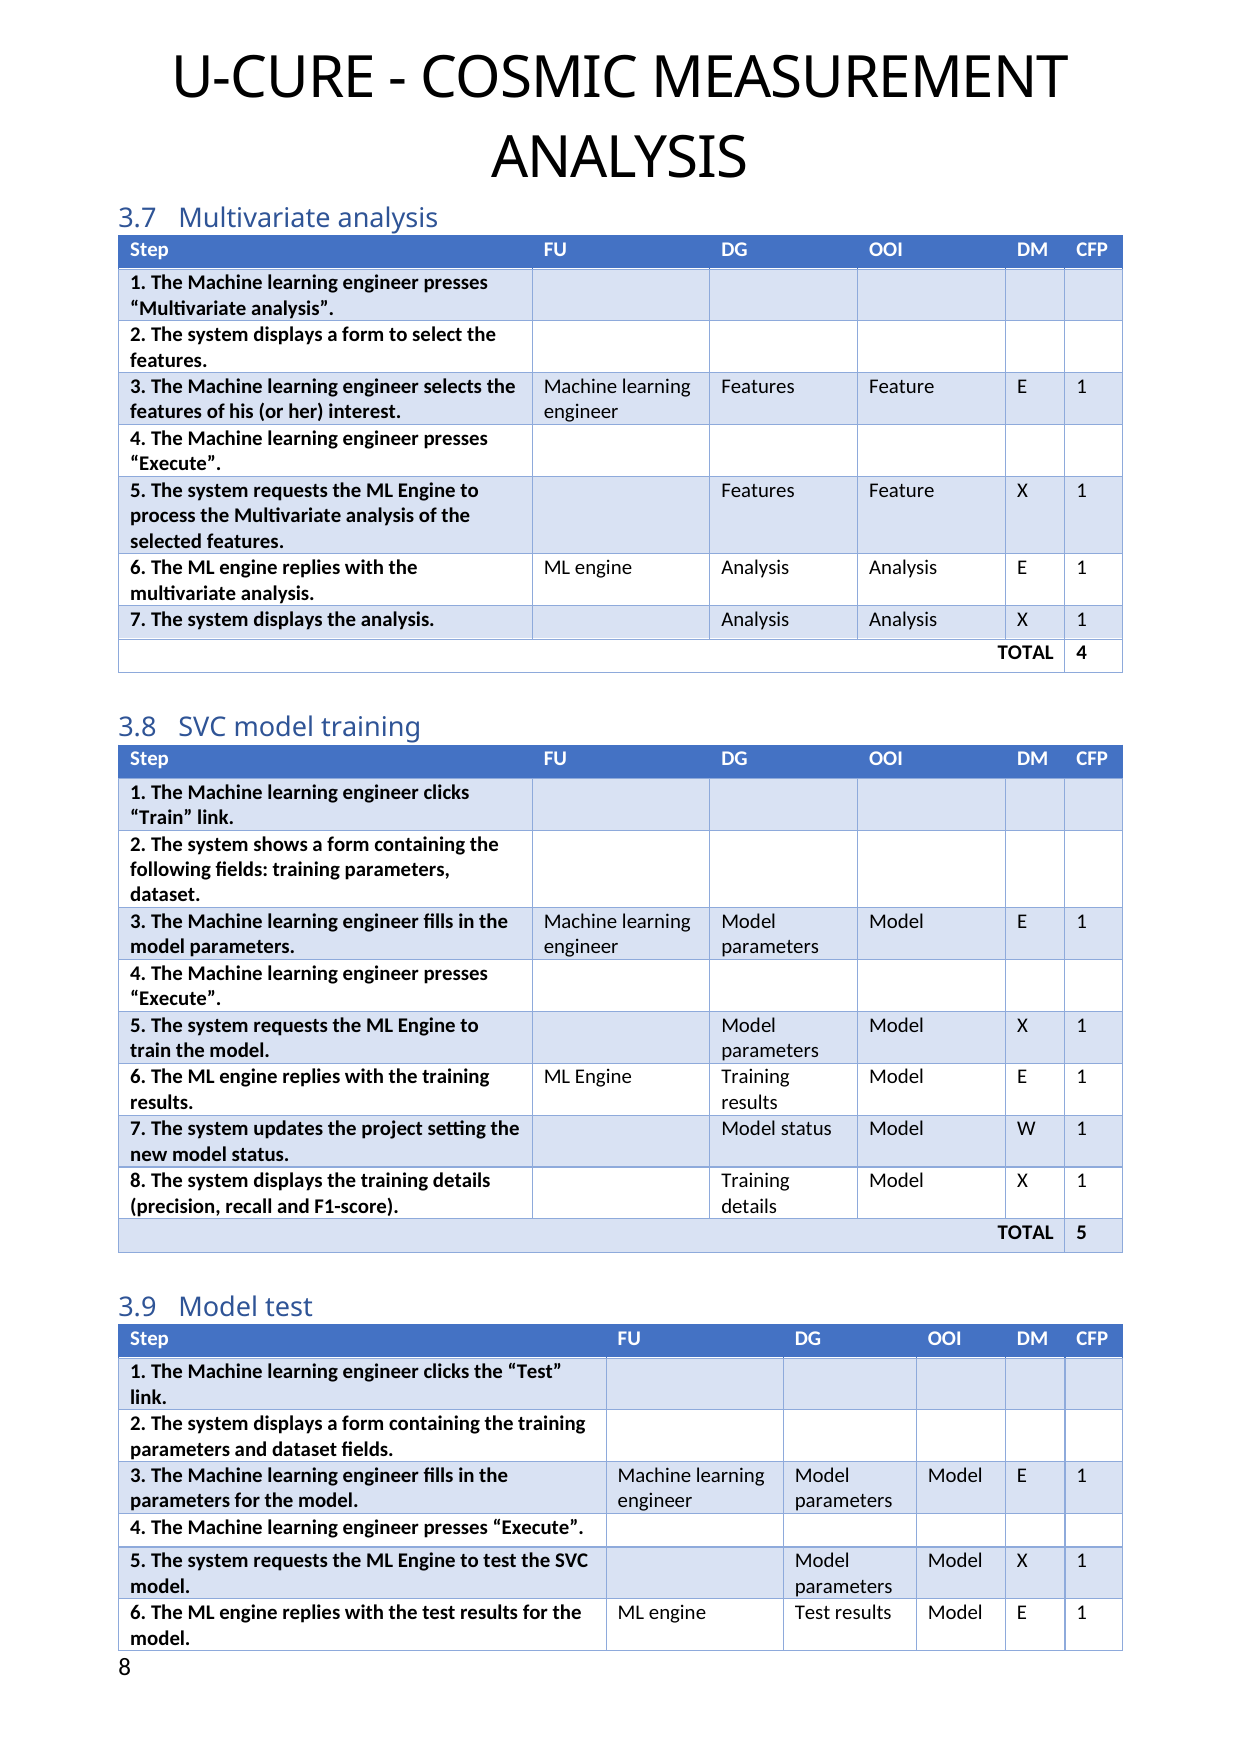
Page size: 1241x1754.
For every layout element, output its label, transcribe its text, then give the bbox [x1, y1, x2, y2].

table_cell X [1006, 1012, 1064, 1063]
table_cell [1066, 1359, 1122, 1409]
table_cell 5. The system requests the ML Engine to test the SVC model. [119, 1548, 606, 1598]
table_cell Feature [858, 477, 1005, 553]
table_cell [784, 1359, 916, 1409]
table_cell Model [858, 1064, 1005, 1114]
table_cell [710, 321, 857, 372]
table_cell 2. The system shows a form containing the following fields: training parameters, dataset. [119, 831, 532, 907]
table_cell 1 [1066, 1548, 1122, 1598]
table_cell [1006, 779, 1064, 830]
table_header Step [119, 746, 532, 778]
table_cell [1006, 1359, 1064, 1409]
table_header Step [119, 1325, 606, 1357]
table_cell [917, 1514, 1005, 1546]
table_cell [533, 425, 709, 476]
table_cell Analysis [858, 554, 1005, 605]
table_cell [1065, 270, 1122, 320]
table_cell 6. The ML engine replies with the multivariate analysis. [119, 554, 532, 605]
table_cell 2. The system displays a form to select the features. [119, 321, 532, 372]
table_cell [607, 1514, 783, 1546]
table_cell 1 [1065, 1012, 1122, 1063]
table_cell Test results [784, 1599, 916, 1650]
table_header FU [607, 1325, 783, 1357]
table_cell [1006, 831, 1064, 907]
table_cell [858, 960, 1005, 1011]
table_cell [533, 270, 709, 320]
table_cell Model parameters [784, 1462, 916, 1513]
table_cell E [1006, 1064, 1064, 1114]
table_cell Features [710, 373, 857, 424]
table_cell [607, 1359, 783, 1409]
table_cell [917, 1410, 1005, 1461]
table_cell [533, 779, 709, 830]
table_cell 5. The system requests the ML Engine to process the Multivariate analysis of the selected features. [119, 477, 532, 553]
table_cell Machine learning engineer [533, 908, 709, 959]
table_cell [858, 779, 1005, 830]
table_cell ML Engine [533, 1064, 709, 1114]
table_cell [784, 1410, 916, 1461]
table_cell 8. The system displays the training details (precision, recall and F1-score). [119, 1168, 532, 1218]
table_header OOI [858, 236, 1005, 268]
table_cell [533, 321, 709, 372]
table_cell [607, 1548, 783, 1598]
subtitle Model test [118, 1287, 1122, 1324]
table_cell [1066, 1514, 1122, 1546]
table_cell [917, 1359, 1005, 1409]
table_cell Machine learning engineer [533, 373, 709, 424]
table_cell 2. The system displays a form containing the training parameters and dataset fields. [119, 1410, 606, 1461]
table_cell TOTAL [119, 1219, 1064, 1252]
table_cell ML engine [607, 1599, 783, 1650]
table_cell 1 [1065, 1064, 1122, 1114]
table_cell Machine learning engineer [607, 1462, 783, 1513]
table_cell Training results [710, 1064, 857, 1114]
table_cell Feature [858, 373, 1005, 424]
table_cell [533, 1012, 709, 1063]
table_cell 1 [1066, 1462, 1122, 1513]
table_header DM [1006, 746, 1064, 778]
table_cell 1. The Machine learning engineer presses “Multivariate analysis”. [119, 270, 532, 320]
table_cell 1 [1065, 908, 1122, 959]
table_cell [858, 425, 1005, 476]
table_header CFP [1066, 1325, 1122, 1357]
table_cell 4 [1065, 640, 1122, 672]
table_cell X [1006, 606, 1064, 638]
table_cell E [1006, 908, 1064, 959]
table_cell 6. The ML engine replies with the test results for the model. [119, 1599, 606, 1650]
table_cell [1066, 1410, 1122, 1461]
table_cell E [1006, 554, 1064, 605]
table_cell 1 [1065, 1168, 1122, 1218]
table_cell X [1006, 1548, 1064, 1598]
table_header DG [784, 1325, 916, 1357]
table_cell TOTAL [119, 640, 1064, 672]
table_cell [858, 831, 1005, 907]
table_cell 1 [1065, 477, 1122, 553]
table_header OOI [858, 746, 1005, 778]
table_cell [710, 831, 857, 907]
table_cell Training details [710, 1168, 857, 1218]
table_cell 6. The ML engine replies with the training results. [119, 1064, 532, 1114]
table_header FU [533, 746, 709, 778]
subtitle SVC model training [118, 708, 1122, 744]
table_cell ML engine [533, 554, 709, 605]
table_cell 3. The Machine learning engineer fills in the parameters for the model. [119, 1462, 606, 1513]
table_header Step [119, 236, 532, 268]
table_cell [533, 831, 709, 907]
table_cell [710, 270, 857, 320]
table_cell Model [858, 908, 1005, 959]
table_cell 1 [1065, 1116, 1122, 1166]
table_cell 1 [1065, 554, 1122, 605]
table_cell E [1006, 1599, 1064, 1650]
table_cell 5. The system requests the ML Engine to train the model. [119, 1012, 532, 1063]
table_cell [1006, 960, 1064, 1011]
table_cell 1 [1065, 373, 1122, 424]
table_cell [1065, 321, 1122, 372]
table_cell [710, 425, 857, 476]
table_cell [858, 321, 1005, 372]
table_cell [1006, 1410, 1064, 1461]
table_cell 1. The Machine learning engineer clicks the “Test” link. [119, 1359, 606, 1409]
table_header DG [710, 746, 857, 778]
table_cell [1065, 425, 1122, 476]
table_header FU [533, 236, 709, 268]
table_cell Model [858, 1116, 1005, 1166]
table_cell Model [917, 1462, 1005, 1513]
table_header CFP [1065, 236, 1122, 268]
table_cell Model [858, 1168, 1005, 1218]
table_cell Model status [710, 1116, 857, 1166]
table_cell [710, 960, 857, 1011]
table_cell 3. The Machine learning engineer selects the features of his (or her) interest. [119, 373, 532, 424]
table_cell Features [710, 477, 857, 553]
table_header CFP [1065, 746, 1122, 778]
table_cell [1006, 425, 1064, 476]
table_header OOI [917, 1325, 1005, 1357]
table_cell [1006, 321, 1064, 372]
table_cell E [1006, 1462, 1064, 1513]
table_cell 1 [1065, 606, 1122, 638]
table_cell 1 [1066, 1599, 1122, 1650]
table_cell Analysis [858, 606, 1005, 638]
table_cell W [1006, 1116, 1064, 1166]
table_cell [1065, 831, 1122, 907]
table_cell [1006, 1514, 1064, 1546]
table_header DG [710, 236, 857, 268]
table_cell X [1006, 477, 1064, 553]
table_cell [1065, 779, 1122, 830]
table_cell 3. The Machine learning engineer fills in the model parameters. [119, 908, 532, 959]
table_cell [533, 960, 709, 1011]
table_cell [533, 477, 709, 553]
table_cell 4. The Machine learning engineer presses “Execute”. [119, 960, 532, 1011]
table_cell [533, 1168, 709, 1218]
table_cell [533, 606, 709, 638]
table_cell [784, 1514, 916, 1546]
table_cell 7. The system updates the project setting the new model status. [119, 1116, 532, 1166]
table_cell [858, 270, 1005, 320]
table_cell Model [917, 1599, 1005, 1650]
table_cell E [1006, 373, 1064, 424]
table_cell [533, 1116, 709, 1166]
table_cell X [1006, 1168, 1064, 1218]
table_cell Model parameters [710, 908, 857, 959]
table_cell [1065, 960, 1122, 1011]
table_cell 4. The Machine learning engineer presses “Execute”. [119, 425, 532, 476]
table_cell [1006, 270, 1064, 320]
table_cell 4. The Machine learning engineer presses “Execute”. [119, 1514, 606, 1546]
table_cell Model parameters [710, 1012, 857, 1063]
table_cell Analysis [710, 554, 857, 605]
table_cell [710, 779, 857, 830]
table_cell [607, 1410, 783, 1461]
table_cell Model [858, 1012, 1005, 1063]
table_cell Analysis [710, 606, 857, 638]
table_cell 5 [1065, 1219, 1122, 1252]
table_cell Model [917, 1548, 1005, 1598]
table_cell 1. The Machine learning engineer clicks “Train” link. [119, 779, 532, 830]
table_cell Model parameters [784, 1548, 916, 1598]
table_header DM [1006, 1325, 1064, 1357]
table_cell 7. The system displays the analysis. [119, 606, 532, 638]
subtitle Multivariate analysis [118, 198, 1122, 235]
table_header DM [1006, 236, 1064, 268]
